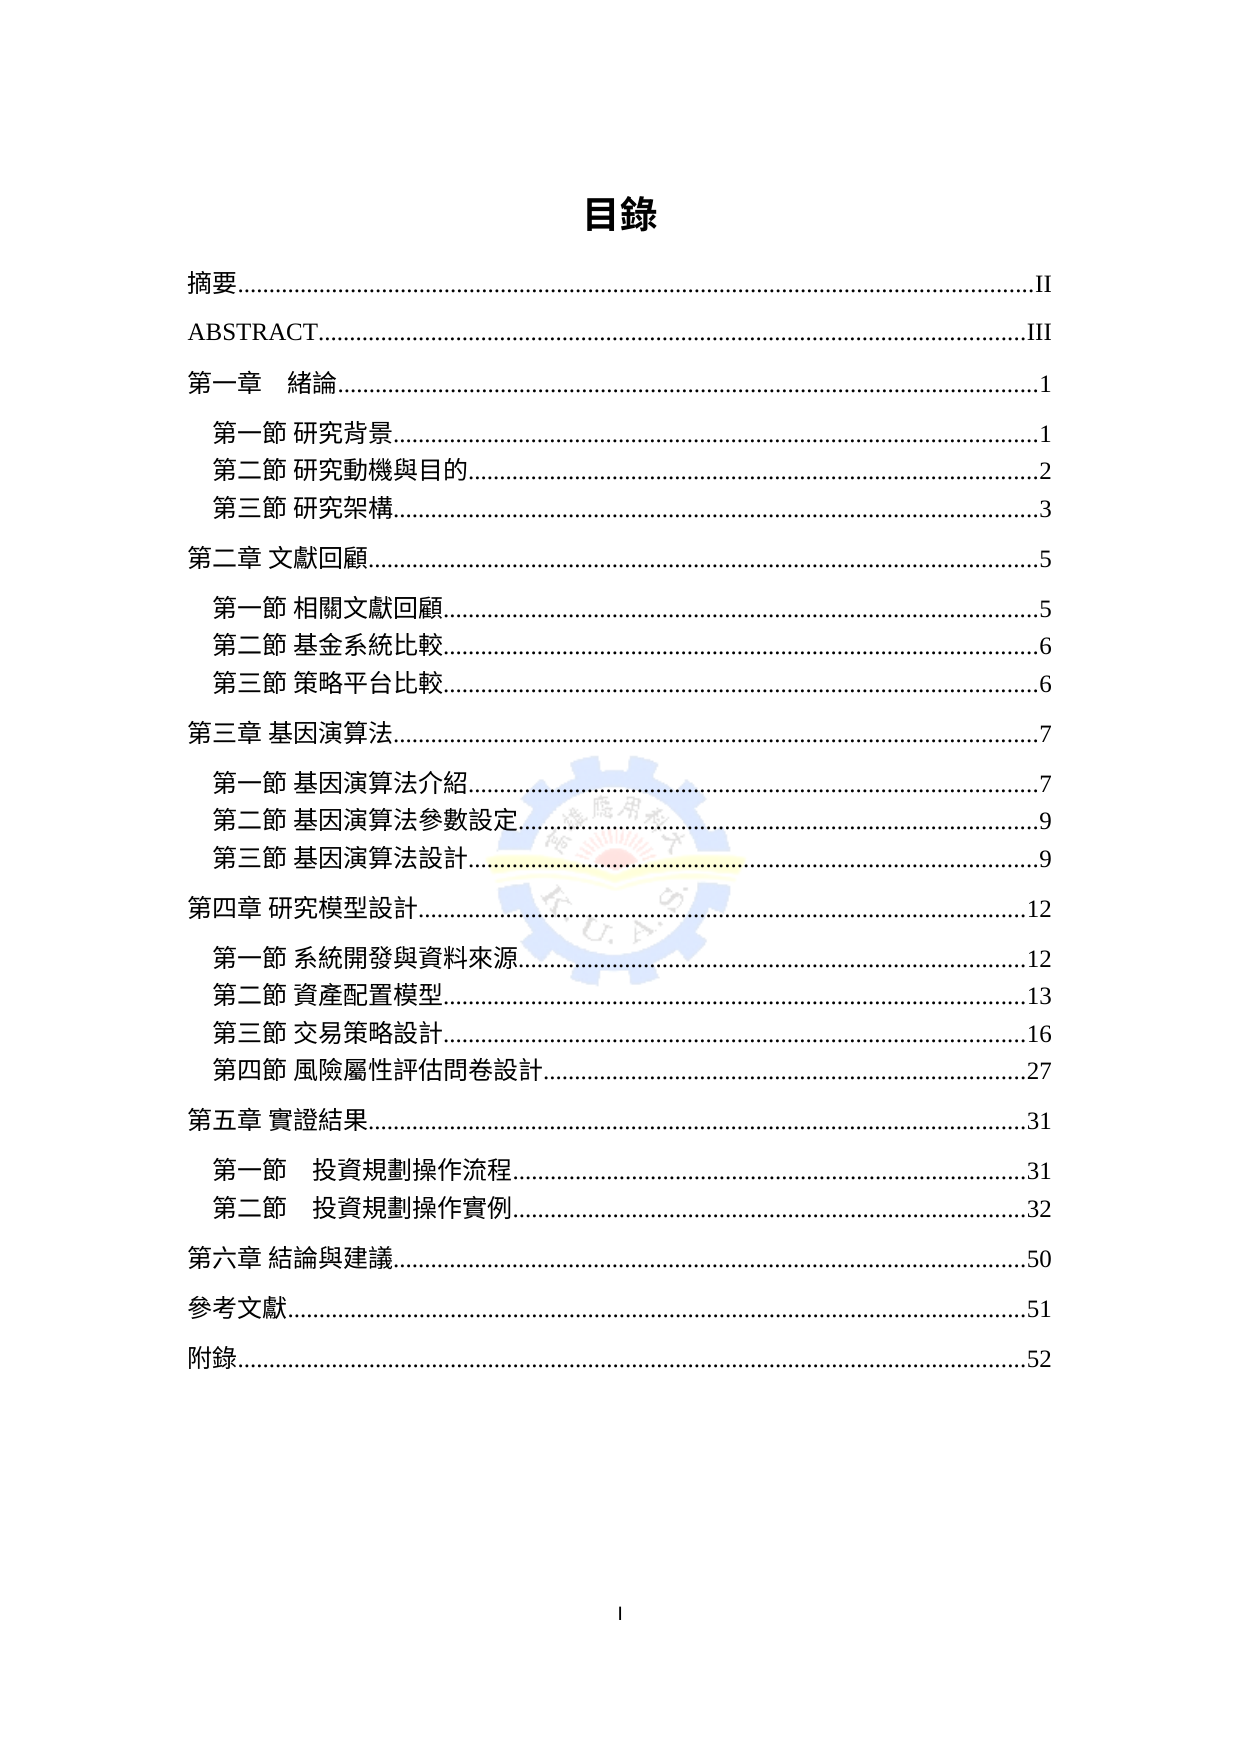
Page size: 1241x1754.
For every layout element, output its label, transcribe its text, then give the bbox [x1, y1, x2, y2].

text 第一章 緒論 1 [187, 362, 1053, 400]
text 第四節 風險屬性評估問卷設計 27 [212, 1050, 1053, 1087]
text 第二節 基金系統比較 6 [212, 625, 1053, 662]
text 參考文獻 51 [187, 1287, 1053, 1325]
text 第二節 資產配置模型 13 [212, 975, 1053, 1012]
text 第六章 結論與建議 50 [187, 1237, 1053, 1275]
text 第五章 實證結果 31 [187, 1100, 1053, 1137]
text 第三節 研究架構 3 [212, 487, 1053, 525]
text 第二章 文獻回顧 5 [187, 537, 1053, 575]
text Abstract III [187, 312, 1053, 350]
text 目錄 [187, 175, 1053, 250]
text 第三節 策略平台比較 6 [212, 662, 1053, 700]
text 第一節 研究背景 1 [212, 412, 1053, 450]
text 第三節 基因演算法設計 9 [212, 837, 1053, 875]
text 第二節 研究動機與目的 2 [212, 450, 1053, 487]
text 第二節 投資規劃操作實例 32 [212, 1187, 1053, 1225]
text 第二節 基因演算法參數設定 9 [212, 800, 1053, 837]
text 第三章 基因演算法 7 [187, 712, 1053, 750]
text 第一節 基因演算法介紹 7 [212, 762, 1053, 800]
text 第四章 研究模型設計 12 [187, 887, 1053, 925]
text 附錄 52 [187, 1337, 1053, 1375]
text 第一節 相關文獻回顧 5 [212, 587, 1053, 625]
text 第三節 交易策略設計 16 [212, 1012, 1053, 1050]
text 第一節 投資規劃操作流程 31 [212, 1150, 1053, 1187]
text 第一節 系統開發與資料來源 12 [212, 937, 1053, 975]
text 摘要 II [187, 262, 1053, 300]
